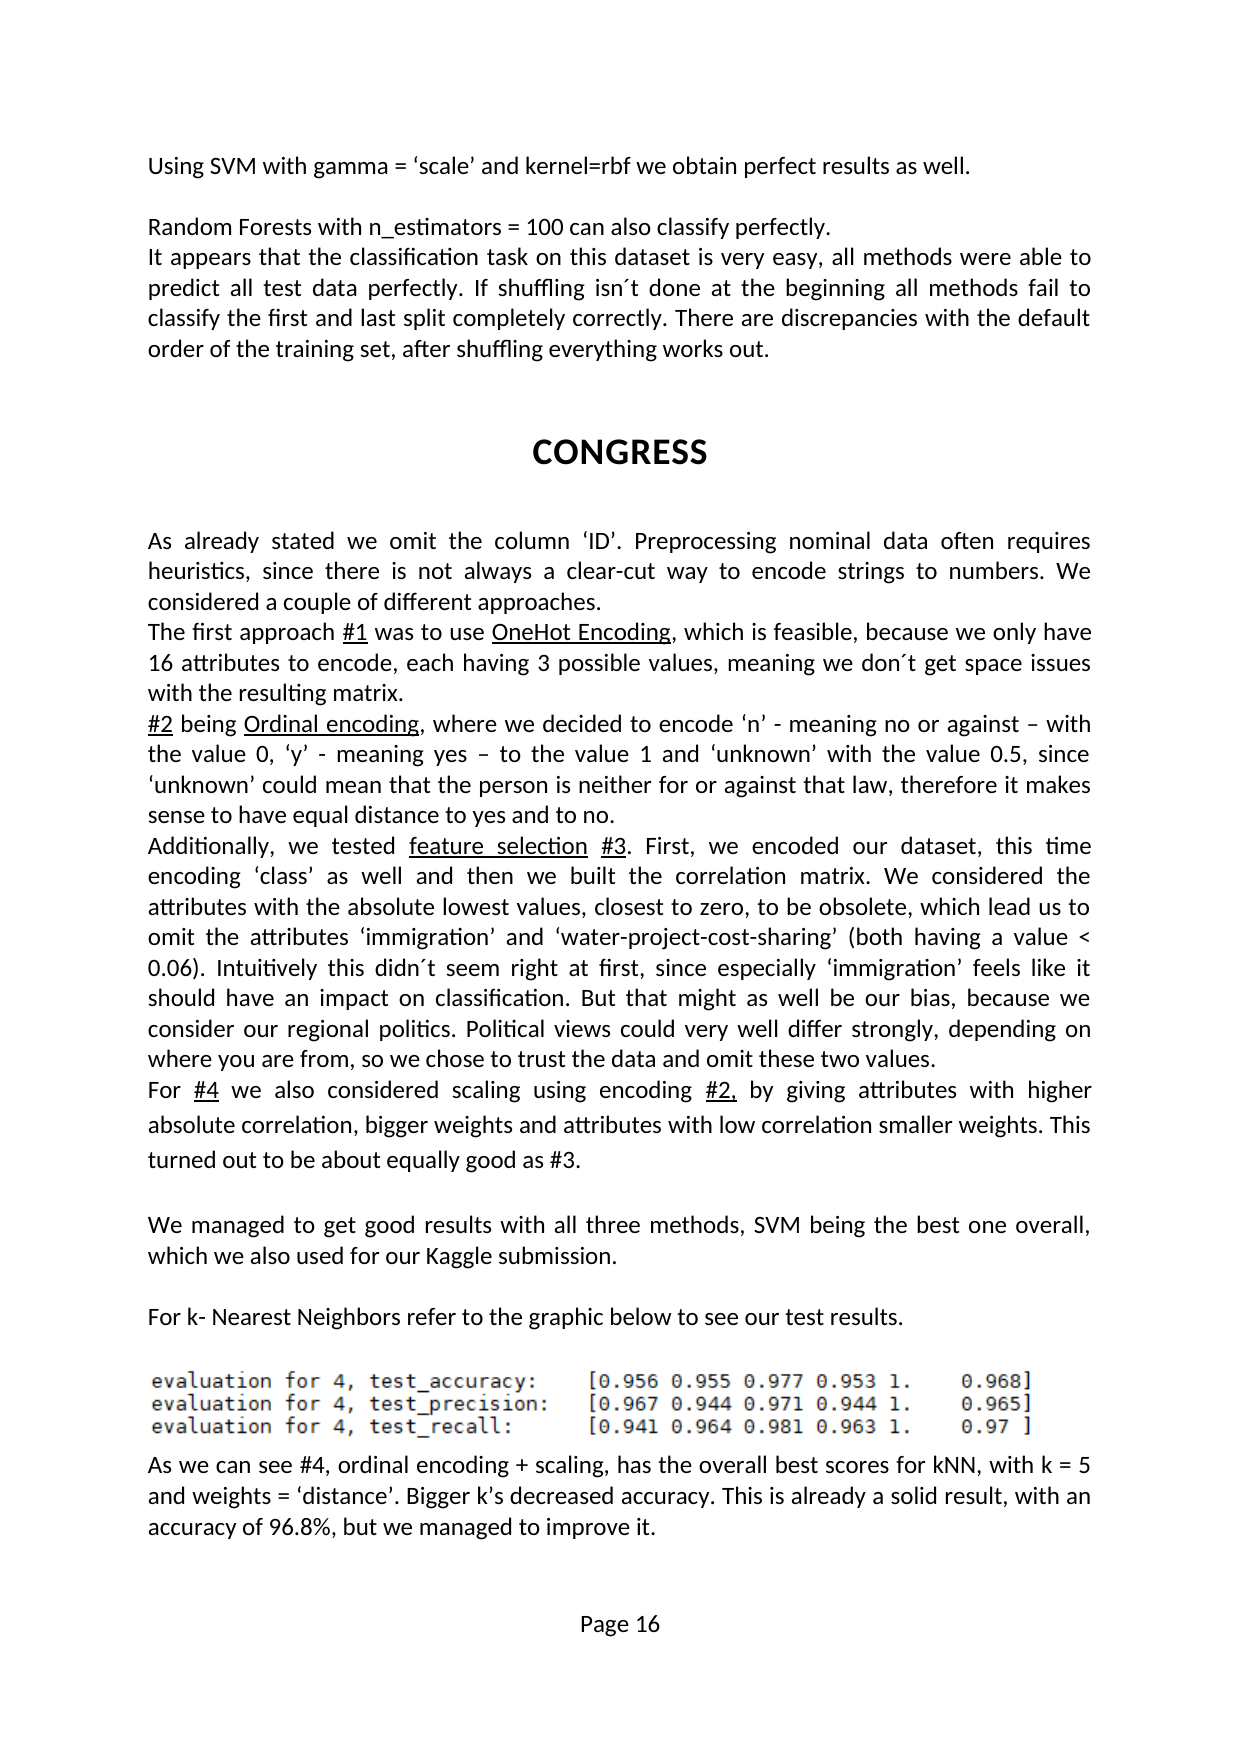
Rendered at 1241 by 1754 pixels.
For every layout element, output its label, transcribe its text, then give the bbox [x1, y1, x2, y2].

text For k- Nearest Neighbors refer to the graphic below to see our test results. [148, 1301, 1093, 1332]
text Additionally, we tested feature selection #3. First, we encoded our dataset, this time encoding ‘class’ as well and then we built the correlation matrix. We considered the attributes with the absolute lowest values, closest to zero, to be obsolete, which lead us to omit the attributes ‘immigration’ and ‘water-project-cost-sharing’ (both having a value < 0.06). Intuitively this didn´t seem right at first, since especially ‘immigration’ feels like it should have an impact on classification. But that might as well be our bias, because we consider our regional politics. Political views could very well differ strongly, depending on where you are from, so we chose to trust the data and omit these two values. [148, 830, 1093, 1074]
subtitle Congress [148, 428, 1093, 474]
text For #4 we also considered scaling using encoding #2, by giving attributes with higher absolute correlation, bigger weights and attributes with low correlation smaller weights. This turned out to be about equally good as #3. [148, 1074, 1093, 1175]
text Random Forests with n_estimators = 100 can also classify perfectly. [148, 211, 1093, 242]
picture [147, 1356, 1043, 1450]
text Using SVM with gamma = ‘scale’ and kernel=rbf we obtain perfect results as well. [148, 150, 1093, 181]
text It appears that the classification task on this dataset is very easy, all methods were able to predict all test data perfectly. If shuffling isn´t done at the beginning all methods fail to classify the first and last split completely correctly. There are discrepancies with the default order of the training set, after shuffling everything works out. [148, 242, 1093, 364]
text #2 being Ordinal encoding, where we decided to encode ‘n’ - meaning no or against – with the value 0, ‘y’ - meaning yes – to the value 1 and ‘unknown’ with the value 0.5, since ‘unknown’ could mean that the person is neither for or against that law, therefore it makes sense to have equal distance to yes and to no. [148, 708, 1093, 830]
text The first approach #1 was to use OneHot Encoding, which is feasible, because we only have 16 attributes to encode, each having 3 possible values, meaning we don´t get space issues with the resulting matrix. [148, 616, 1093, 708]
text As already stated we omit the column ‘ID’. Preprocessing nominal data often requires heuristics, since there is not always a clear-cut way to encode strings to numbers. We considered a couple of different approaches. [148, 525, 1093, 616]
text We managed to get good results with all three methods, SVM being the best one overall, which we also used for our Kaggle submission. [148, 1210, 1093, 1271]
